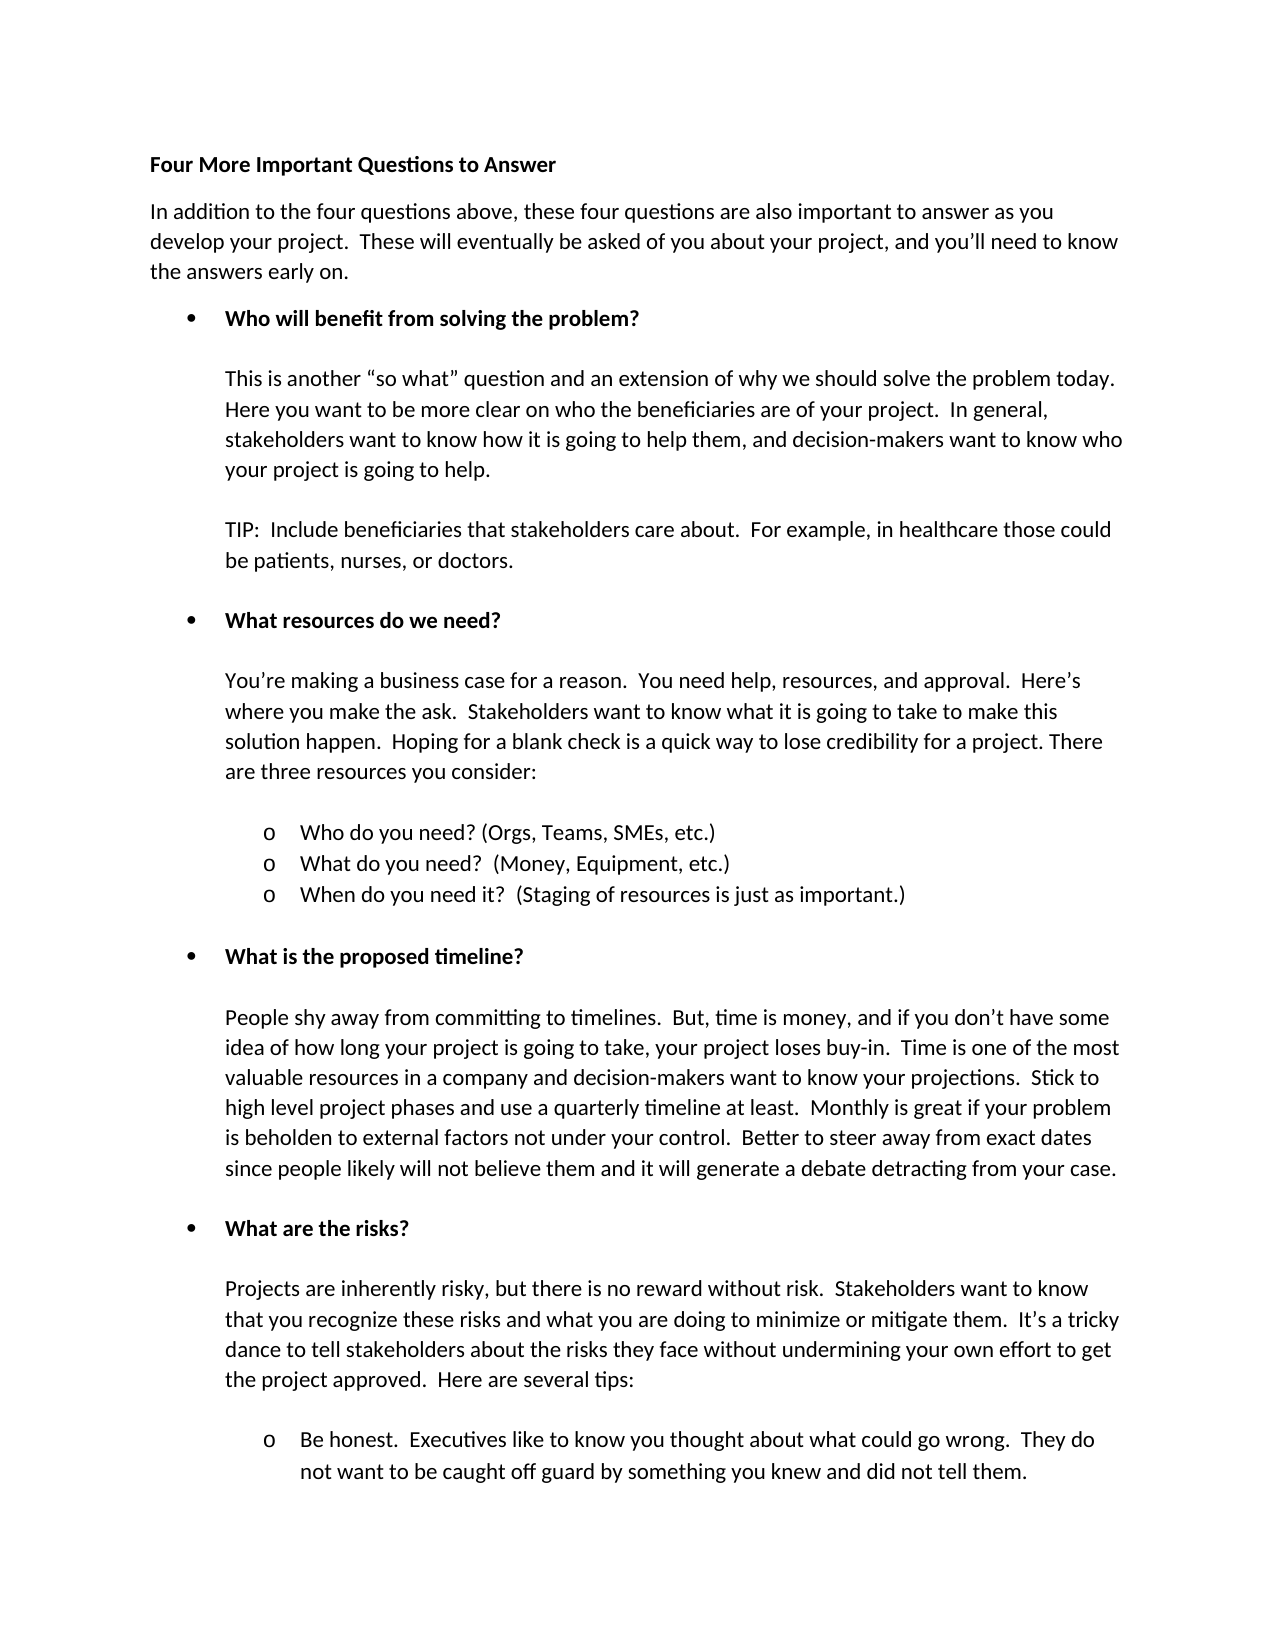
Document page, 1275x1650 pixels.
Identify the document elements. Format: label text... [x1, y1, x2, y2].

text In addition to the four questions above, these four questions are also important to answer as you develop your project. These will eventually be asked of you about your project, and you’ll need to know the answers early on. [150, 197, 1125, 285]
list Be honest. Executives like to know you thought about what could go wrong. They do not want to be caught off guard by something you knew and did not tell them. [262, 1426, 1125, 1485]
list Who do you need? (Orgs, Teams, SMEs, etc.) [262, 818, 1125, 847]
list What is the proposed timeline? People shy away from committing to timelines. But, time is money, and if you don’t have some idea of how long your project is going to take, your project loses buy-in. Time is one of the most valuable resources in a company and decision-makers want to know your projections. Stick to high level project phases and use a quarterly timeline at least. Monthly is great if your problem is beholden to external factors not under your control. Better to steer away from exact dates since people likely will not believe them and it will generate a debate detracting from your case. [187, 942, 1125, 1212]
list What do you need? (Money, Equipment, etc.) [262, 849, 1125, 878]
list When do you need it? (Staging of resources is just as important.) [262, 881, 1125, 940]
list Who will benefit from solving the problem? This is another “so what” question and an extension of why we should solve the problem today. Here you want to be more clear on who the beneficiaries are of your project. In general, stakeholders want to know how it is going to help them, and decision-makers want to know who your project is going to help. TIP: Include beneficiaries that stakeholders care about. For example, in healthcare those could be patients, nurses, or doctors. [187, 304, 1125, 604]
list What are the risks? Projects are inherently risky, but there is no reward without risk. Stakeholders want to know that you recognize these risks and what you are doing to minimize or mitigate them. It’s a tricky dance to tell stakeholders about the risks they face without undermining your own effort to get the project approved. Here are several tips: [187, 1214, 1125, 1423]
list What resources do we need? You’re making a business case for a reason. You need help, resources, and approval. Here’s where you make the ask. Stakeholders want to know what it is going to take to make this solution happen. Hoping for a blank check is a quick way to lose credibility for a project. There are three resources you consider: [187, 606, 1125, 816]
text Four More Important Questions to Answer [150, 150, 1125, 178]
